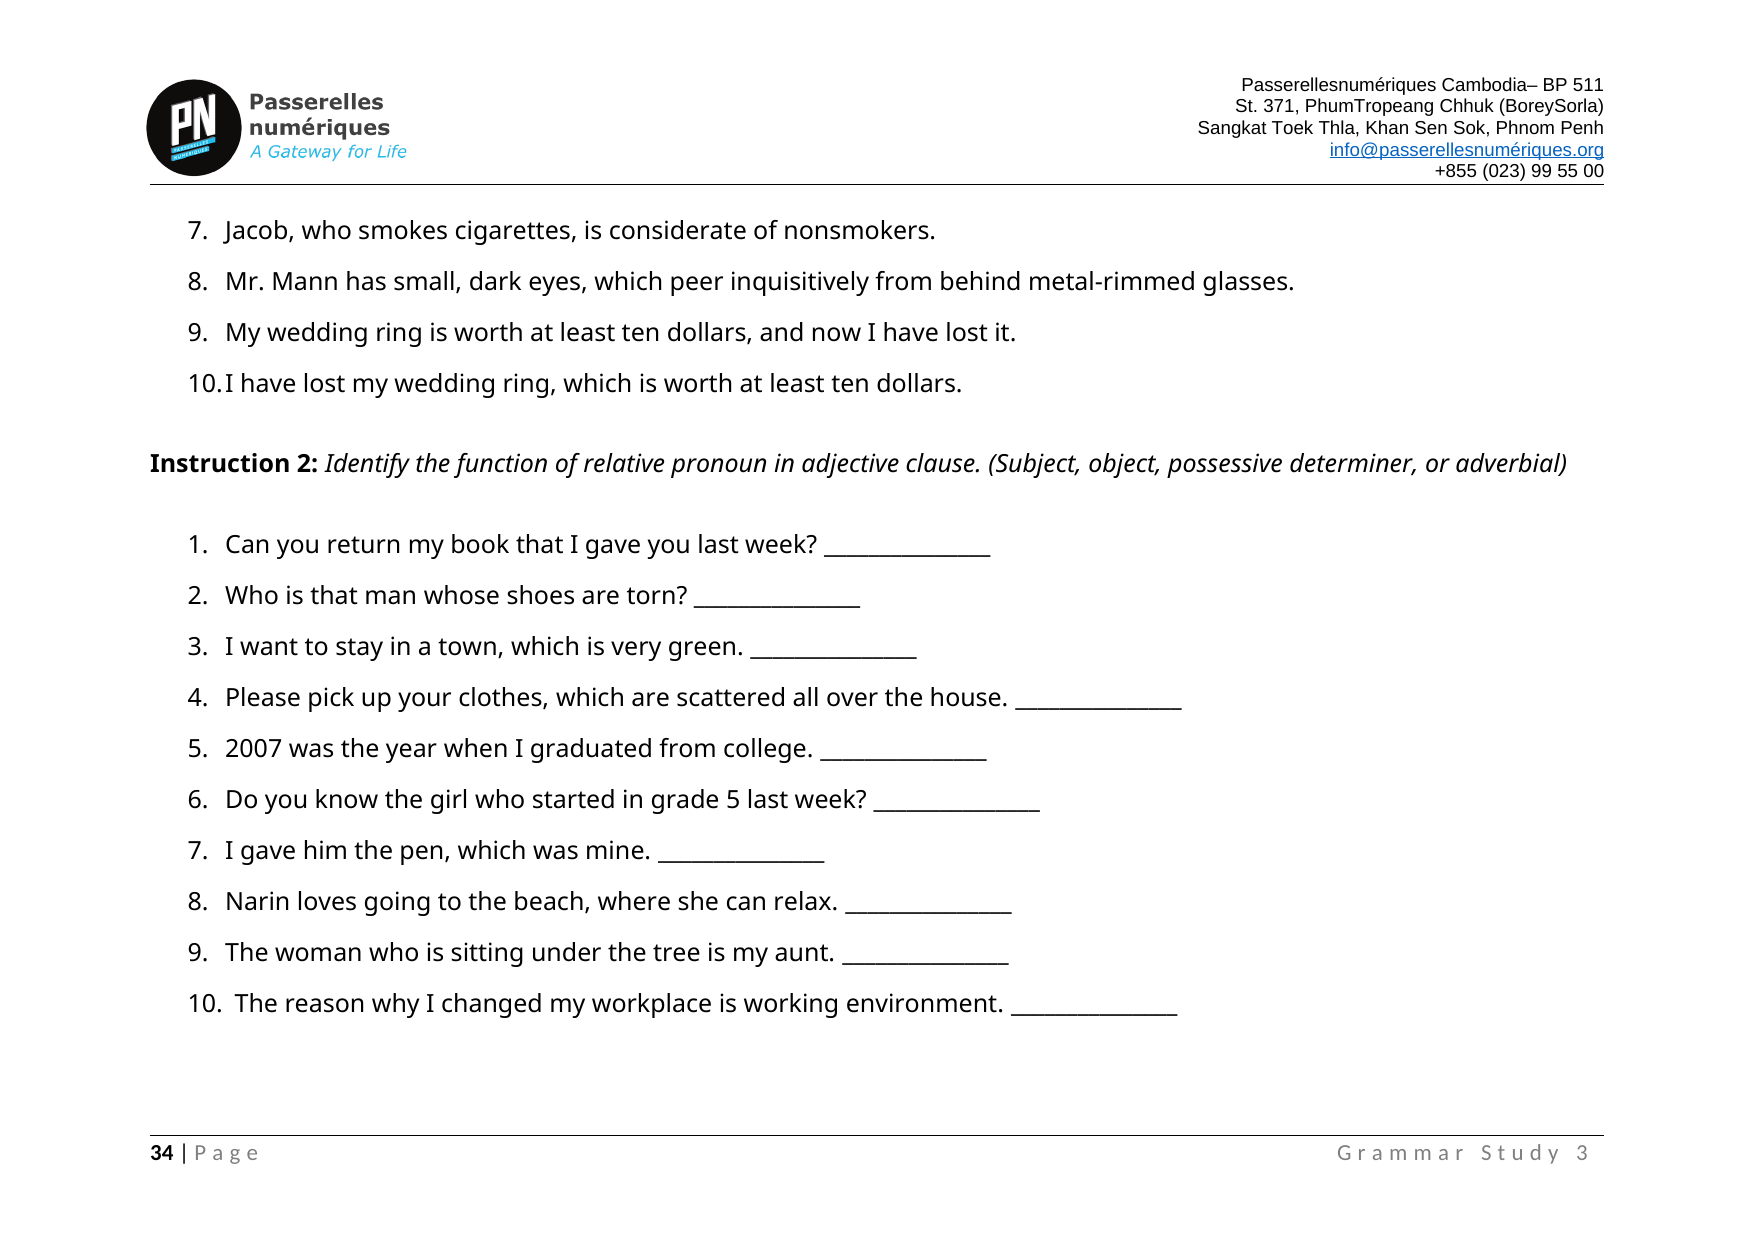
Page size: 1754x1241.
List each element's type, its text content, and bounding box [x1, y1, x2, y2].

list I want to stay in a town, which is very green. _______________ [187, 628, 1604, 662]
list I have lost my wedding ring, which is worth at least ten dollars. [187, 366, 1604, 400]
picture [145, 78, 418, 177]
list Can you return my book that I gave you last week? _______________ [187, 526, 1604, 560]
list Narin loves going to the beach, where she can relax. _______________ [187, 883, 1604, 918]
list My wedding ring is worth at least ten dollars, and now I have lost it. [187, 315, 1604, 349]
list Do you know the girl who started in grade 5 last week? _______________ [187, 781, 1604, 816]
list The woman who is sitting under the tree is my aunt. _______________ [187, 934, 1604, 969]
list I gave him the pen, which was mine. _______________ [187, 832, 1604, 867]
list The reason why I changed my workplace is working environment. _______________ [187, 986, 1604, 1020]
list 2007 was the year when I graduated from college. _______________ [187, 730, 1604, 764]
list Please pick up your clothes, which are scattered all over the house. _______________ [187, 679, 1604, 713]
list Mr. Mann has small, dark eyes, which peer inquisitively from behind metal-rimmed glasses. [187, 264, 1604, 298]
list Jacob, who smokes cigarettes, is considerate of nonsmokers. [187, 213, 1604, 247]
text Instruction 2: Identify the function of relative pronoun in adjective clause. (Subject, object, possessive determiner, or adverbial) [150, 446, 1604, 480]
list Who is that man whose shoes are torn? _______________ [187, 577, 1604, 611]
